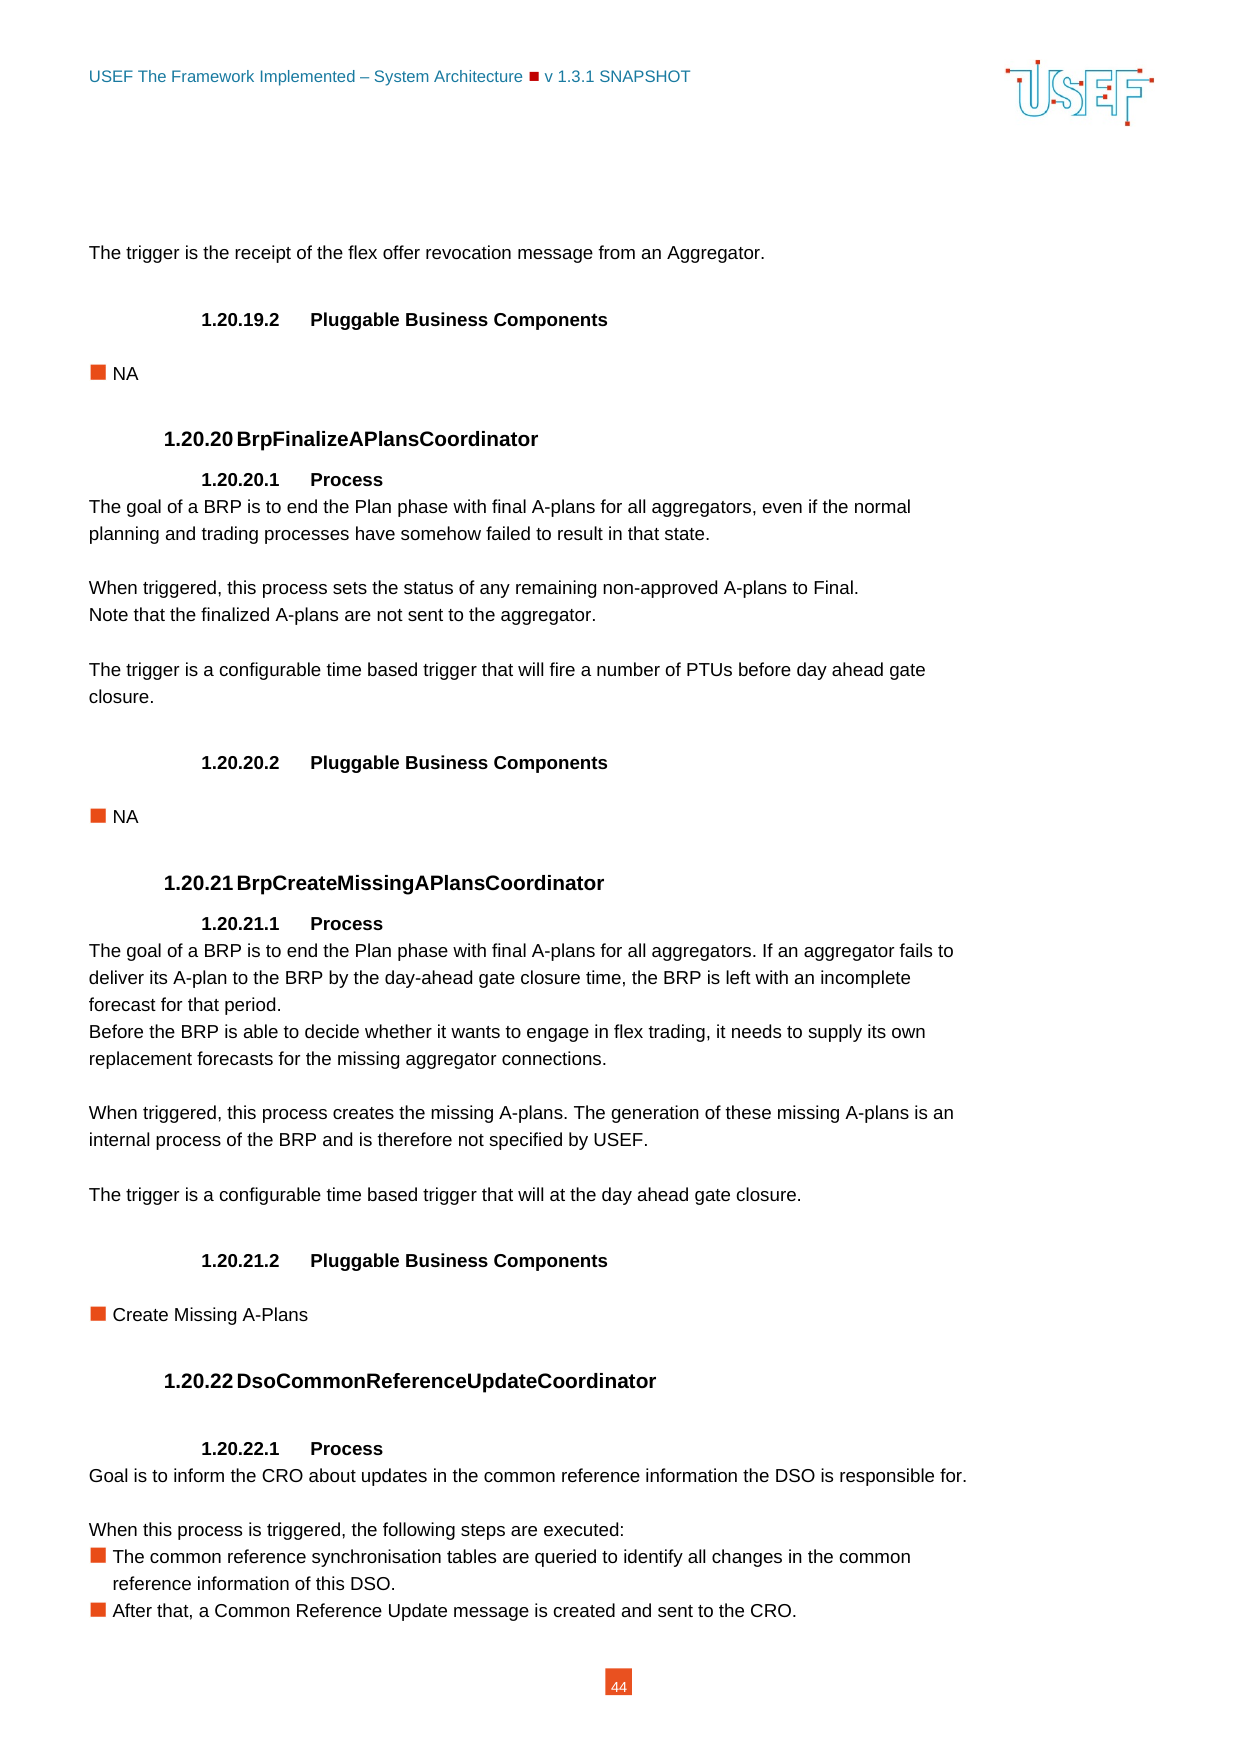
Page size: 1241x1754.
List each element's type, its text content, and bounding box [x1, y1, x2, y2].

text Note that the finalized A-plans are not sent to the aggregator. [89, 599, 974, 626]
text The goal of a BRP is to end the Plan phase with final A-plans for all aggregators, even if the normal planning and trading processes have somehow failed to result in that state. [89, 490, 974, 544]
subtitle Pluggable Business Components [201, 303, 974, 330]
list After that, a Common Reference Update message is created and sent to the CRO. [89, 1594, 974, 1622]
subtitle Process [201, 1432, 974, 1459]
text When this process is triggered, the following steps are executed: [89, 1513, 974, 1540]
subtitle Process [201, 463, 974, 490]
subtitle Pluggable Business Components [201, 1244, 974, 1272]
text The trigger is a configurable time based trigger that will at the day ahead gate closure. [89, 1178, 974, 1205]
text The trigger is a configurable time based trigger that will fire a number of PTUs before day ahead gate closure. [89, 653, 974, 707]
picture [89, 807, 107, 824]
list The common reference synchronisation tables are queried to identify all changes in the common reference information of this DSO. [89, 1540, 974, 1594]
text The trigger is the receipt of the flex offer revocation message from an Aggregator. [89, 236, 974, 263]
picture [89, 1305, 107, 1322]
subtitle Pluggable Business Components [201, 747, 974, 774]
list Create Missing A-Plans [89, 1299, 974, 1326]
subtitle BrpFinalizeAPlansCoordinator [164, 424, 974, 451]
picture [89, 1546, 107, 1564]
picture [89, 1601, 107, 1618]
text Goal is to inform the CRO about updates in the common reference information the DSO is responsible for. [89, 1459, 974, 1486]
subtitle DsoCommonReferenceUpdateCoordinator [164, 1365, 974, 1392]
text When triggered, this process creates the missing A-plans. The generation of these missing A-plans is an internal process of the BRP and is therefore not specified by USEF. [89, 1097, 974, 1151]
text Before the BRP is able to decide whether it wants to engage in flex trading, it needs to supply its own replacement forecasts for the missing aggregator connections. [89, 1015, 974, 1069]
subtitle Process [201, 907, 974, 934]
text The goal of a BRP is to end the Plan phase with final A-plans for all aggregators. If an aggregator fails to deliver its A-plan to the BRP by the day-ahead gate closure time, the BRP is left with an incomplete forecast for that period. [89, 934, 974, 1015]
text When triggered, this process sets the status of any remaining non-approved A-plans to Final. [89, 572, 974, 599]
subtitle BrpCreateMissingAPlansCoordinator [164, 867, 974, 894]
list NA [89, 801, 974, 828]
picture [1004, 59, 1155, 127]
picture [89, 363, 107, 381]
list NA [89, 357, 974, 384]
